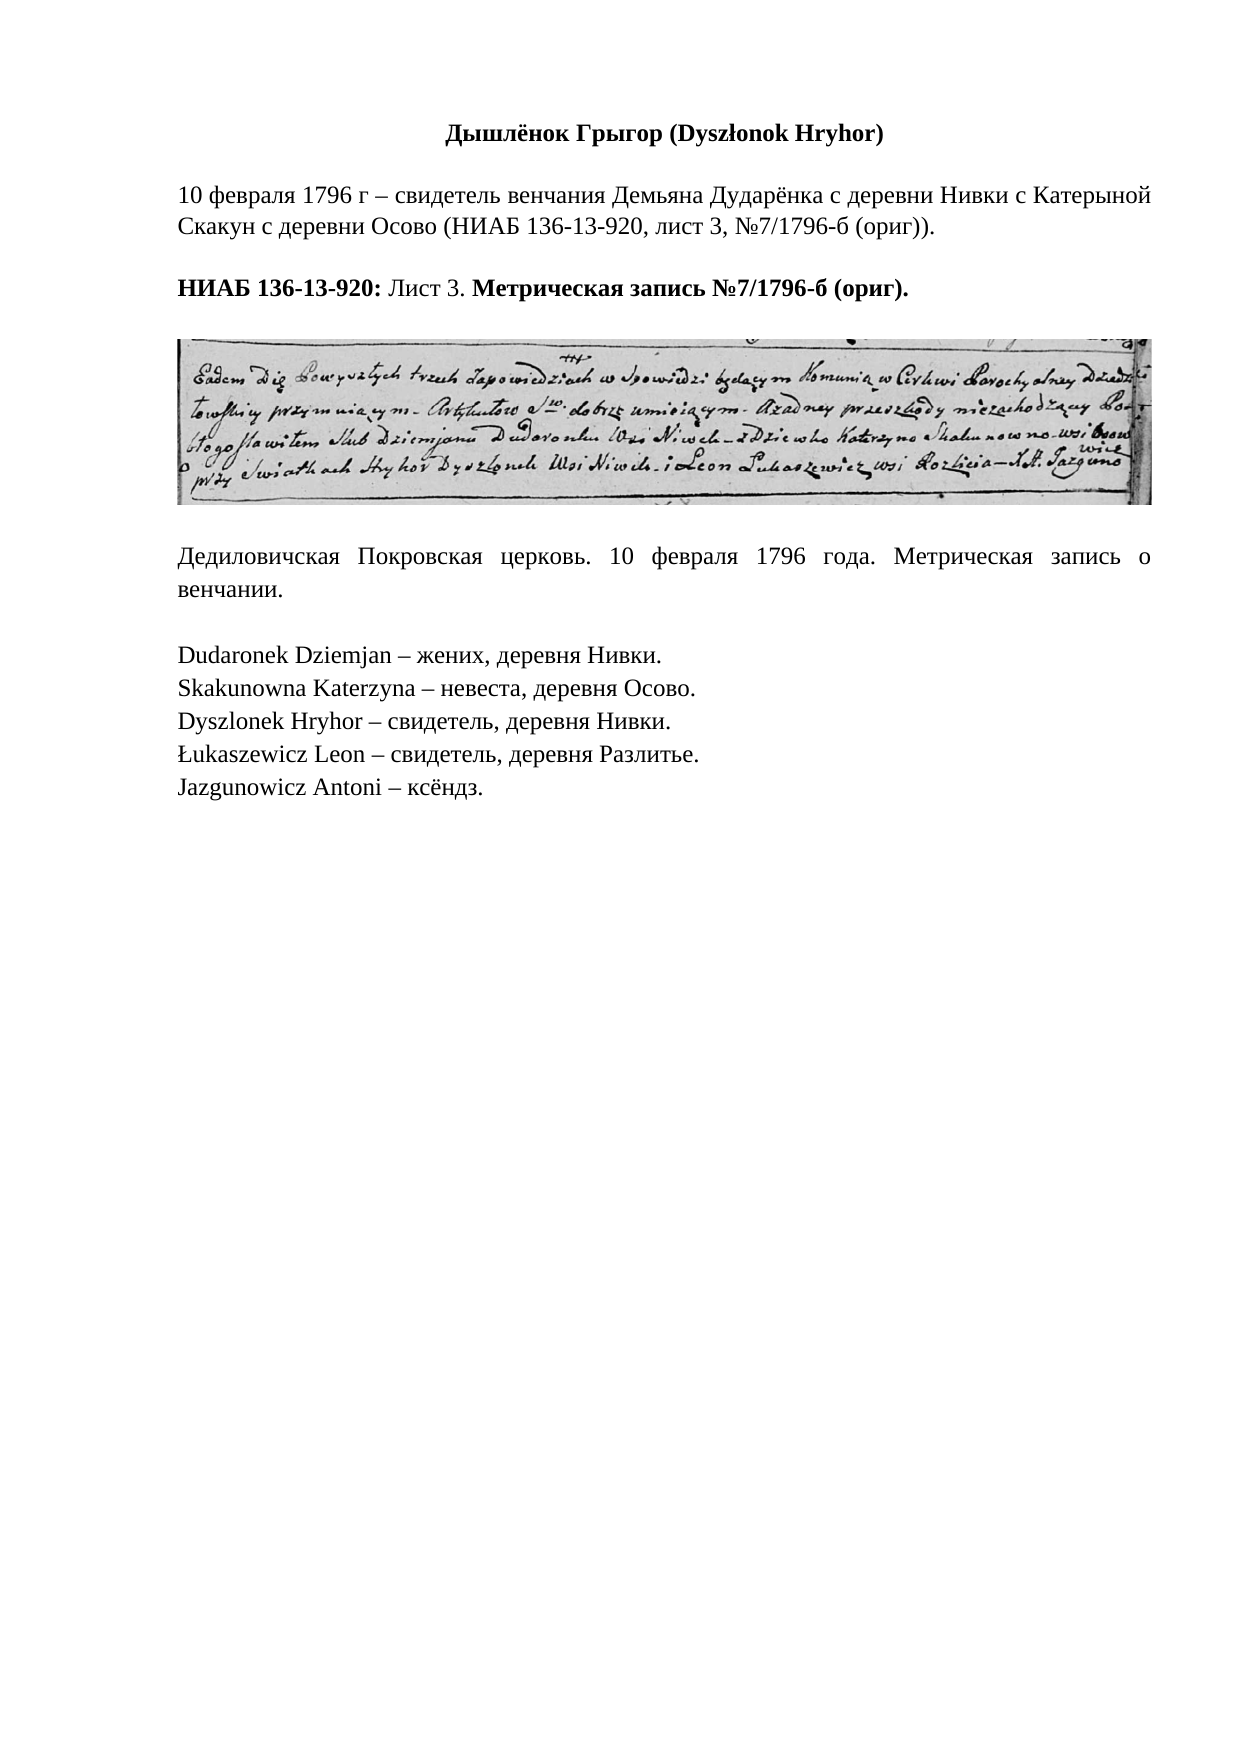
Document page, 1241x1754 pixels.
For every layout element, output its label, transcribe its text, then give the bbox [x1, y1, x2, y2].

text Łukaszewicz Leon – свидетель, деревня Разлитье. [177, 739, 1152, 768]
text Dyszlonek Hryhor – свидетель, деревня Нивки. [177, 706, 1152, 735]
text Дедиловичская Покровская церковь. 10 февраля 1796 года. Метрическая запись о венчании. [177, 541, 1152, 603]
text Skakunowna Katerzyna – невеста, деревня Осовo. [177, 673, 1152, 702]
text Jazgunowicz Antoni – ксёндз. [177, 772, 1152, 801]
text НИАБ 136-13-920: Лист 3. Метрическая запись №7/1796-б (ориг). [177, 273, 1152, 302]
text 10 февраля 1796 г – свидетель венчания Демьяна Дударёнка с деревни Нивки с Катерыной Скакун с деревни Осово (НИАБ 136-13-920, лист 3, №7/1796-б (ориг)). [177, 180, 1152, 240]
picture [177, 339, 1152, 505]
text Дышлёнок Грыгор (Dyszłonok Hryhor) [177, 118, 1152, 147]
text Dudaronek Dziemjan – жених, деревня Нивки. [177, 640, 1152, 669]
